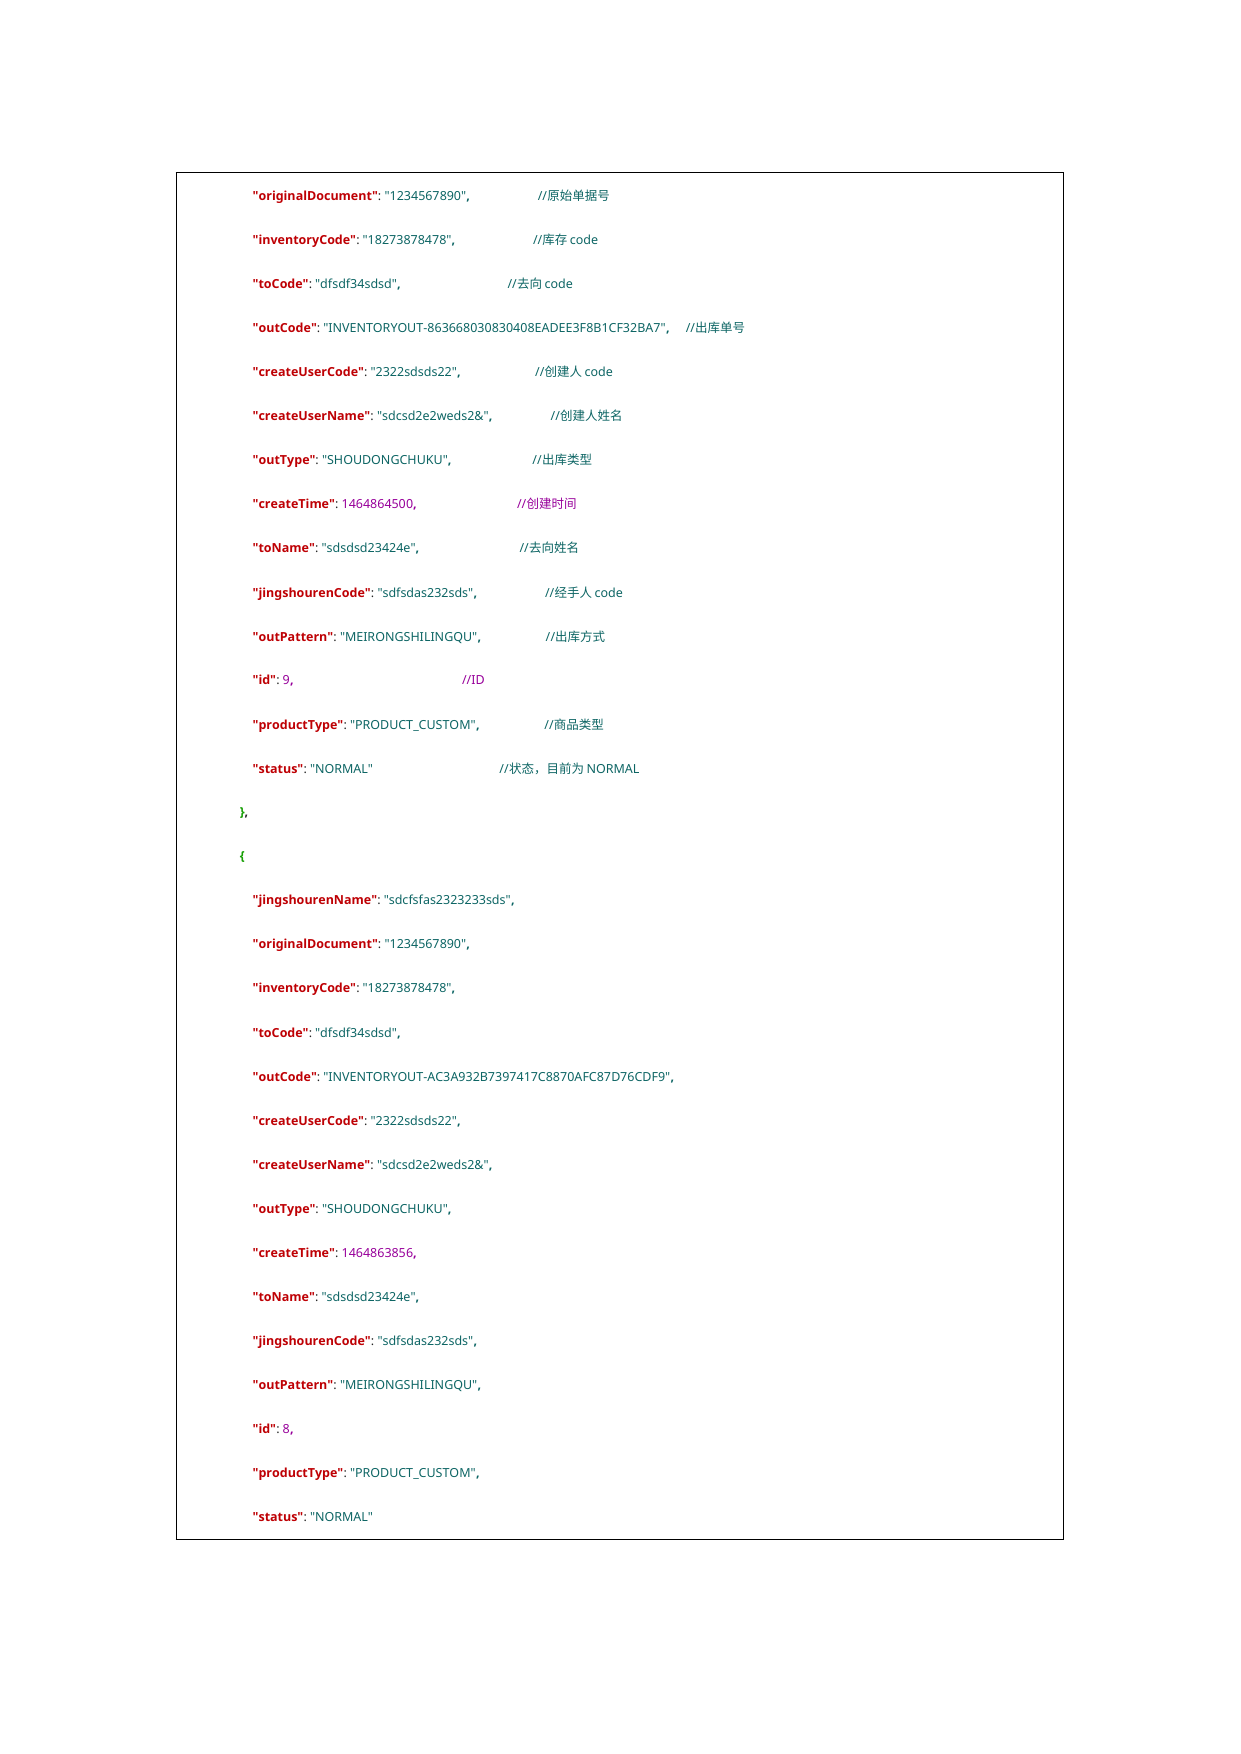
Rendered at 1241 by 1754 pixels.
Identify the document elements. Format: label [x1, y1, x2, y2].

table_header [177, 173, 1063, 1539]
